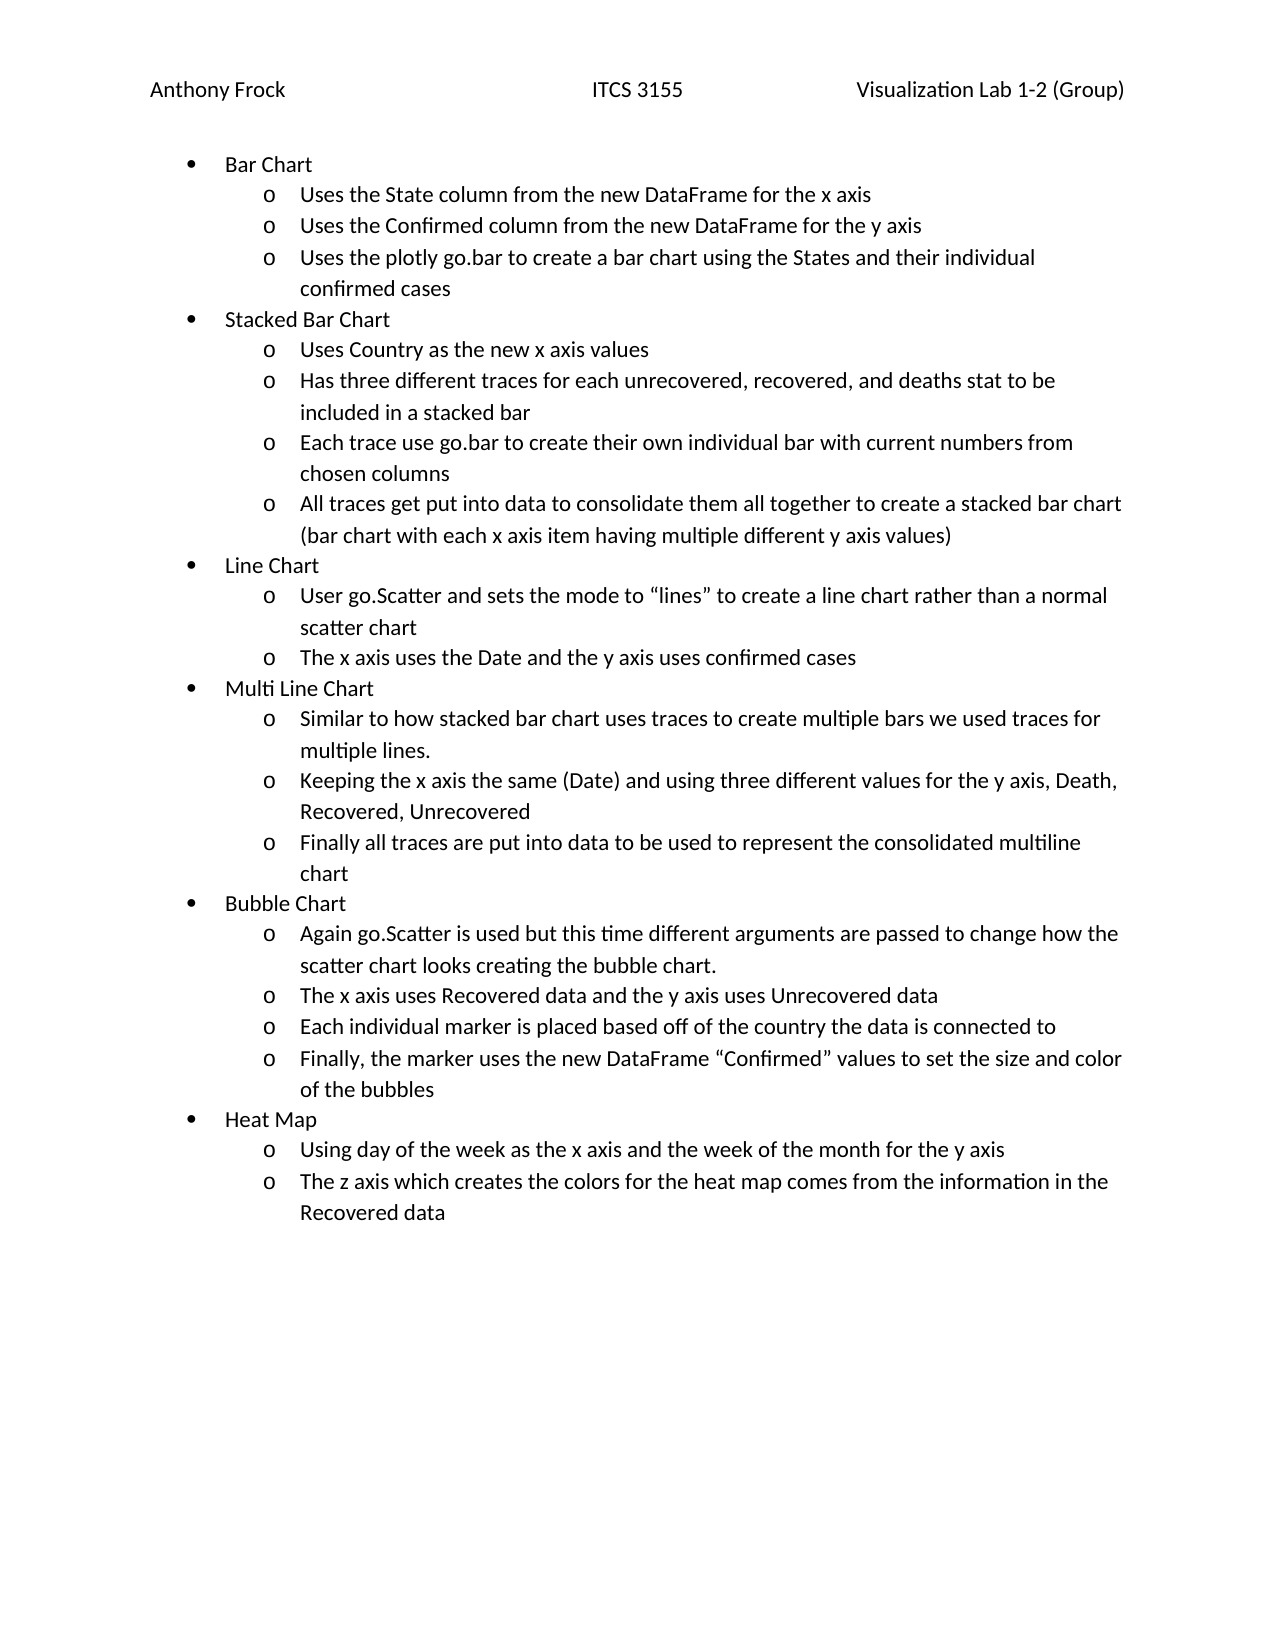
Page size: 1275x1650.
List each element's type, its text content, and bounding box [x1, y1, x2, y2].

list Keeping the x axis the same (Date) and using three different values for the y axis, Death, Recovered, Unrecovered [262, 766, 1125, 825]
list Uses Country as the new x axis values [262, 335, 1125, 364]
list Again go.Scatter is used but this time different arguments are passed to change how the scatter chart looks creating the bubble chart. [262, 919, 1125, 979]
list Line Chart [187, 551, 1125, 579]
list Finally, the marker uses the new DataFrame “Confirmed” values to set the size and color of the bubbles [262, 1044, 1125, 1103]
list Each trace use go.bar to create their own individual bar with current numbers from chosen columns [262, 428, 1125, 487]
list Stacked Bar Chart [187, 305, 1125, 333]
list The x axis uses Recovered data and the y axis uses Unrecovered data [262, 981, 1125, 1010]
list The z axis which creates the colors for the heat map comes from the information in the Recovered data [262, 1167, 1125, 1226]
list Multi Line Chart [187, 674, 1125, 702]
list Has three different traces for each unrecovered, recovered, and deaths stat to be included in a stacked bar [262, 366, 1125, 426]
list The x axis uses the Date and the y axis uses confirmed cases [262, 643, 1125, 672]
list Similar to how stacked bar chart uses traces to create multiple bars we used traces for multiple lines. [262, 704, 1125, 764]
list Using day of the week as the x axis and the week of the month for the y axis [262, 1136, 1125, 1165]
list All traces get put into data to consolidate them all together to create a stacked bar chart (bar chart with each x axis item having multiple different y axis values) [262, 489, 1125, 549]
list Bar Chart [187, 150, 1125, 178]
list Finally all traces are put into data to be used to represent the consolidated multiline chart [262, 828, 1125, 887]
list Uses the plotly go.bar to create a bar chart using the States and their individual confirmed cases [262, 243, 1125, 302]
list User go.Scatter and sets the mode to “lines” to create a line chart rather than a normal scatter chart [262, 581, 1125, 641]
list Uses the Confirmed column from the new DataFrame for the y axis [262, 212, 1125, 241]
list Bubble Chart [187, 889, 1125, 917]
list Heat Map [187, 1105, 1125, 1133]
list Uses the State column from the new DataFrame for the x axis [262, 180, 1125, 209]
list Each individual marker is placed based off of the country the data is connected to [262, 1012, 1125, 1042]
